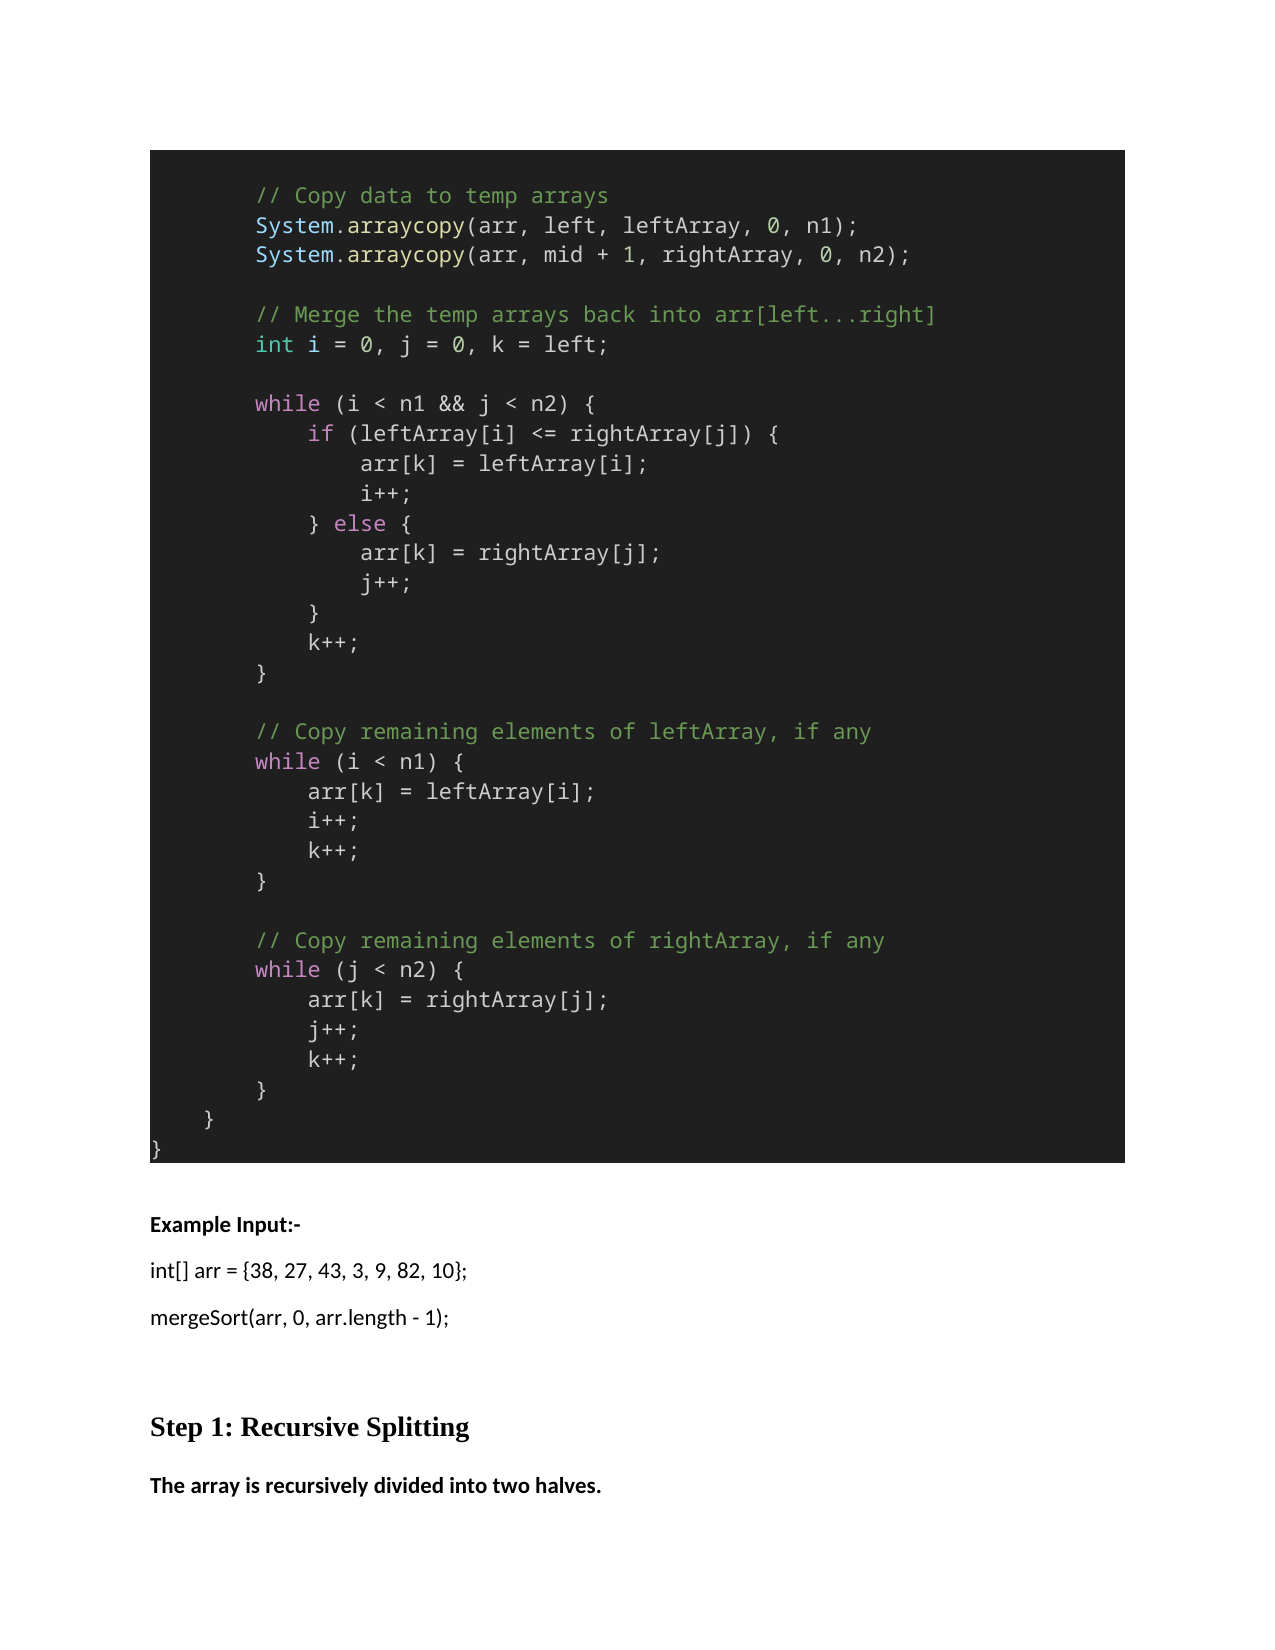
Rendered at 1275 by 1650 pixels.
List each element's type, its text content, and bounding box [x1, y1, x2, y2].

text j++; [150, 1014, 1125, 1044]
text // Copy remaining elements of leftArray, if any [150, 716, 1125, 746]
text System.arraycopy(arr, mid + 1, rightArray, 0, n2); [150, 239, 1125, 269]
text System.arraycopy(arr, left, leftArray, 0, n1); [150, 209, 1125, 239]
text } [150, 1073, 1125, 1103]
text i++; [150, 478, 1125, 507]
text } [150, 1103, 1125, 1133]
text The array is recursively divided into two halves. [150, 1471, 1125, 1499]
text Step 1: Recursive Splitting [150, 1410, 1125, 1442]
text while (j < n2) { [150, 954, 1125, 984]
text i++; [150, 805, 1125, 835]
text while (i < n1 && j < n2) { [150, 388, 1125, 418]
text while (i < n1) { [150, 746, 1125, 776]
text } [150, 597, 1125, 627]
text } [150, 1133, 1125, 1163]
text } [150, 865, 1125, 895]
text // Copy data to temp arrays [150, 180, 1125, 209]
text // Merge the temp arrays back into arr[left...right] [150, 299, 1125, 329]
text int i = 0, j = 0, k = left; [150, 329, 1125, 358]
text k++; [150, 627, 1125, 656]
text mergeSort(arr, 0, arr.length - 1); [150, 1303, 1125, 1332]
text j++; [150, 567, 1125, 597]
text arr[k] = rightArray[j]; [150, 984, 1125, 1014]
text k++; [150, 835, 1125, 865]
text // Copy remaining elements of rightArray, if any [150, 924, 1125, 954]
text arr[k] = leftArray[i]; [150, 776, 1125, 805]
text arr[k] = leftArray[i]; [150, 448, 1125, 478]
text k++; [150, 1044, 1125, 1073]
text } else { [150, 507, 1125, 537]
text if (leftArray[i] <= rightArray[j]) { [150, 418, 1125, 448]
text int[] arr = {38, 27, 43, 3, 9, 82, 10}; [150, 1257, 1125, 1285]
text arr[k] = rightArray[j]; [150, 537, 1125, 567]
text Example Input:- [150, 1210, 1125, 1238]
text } [150, 656, 1125, 686]
